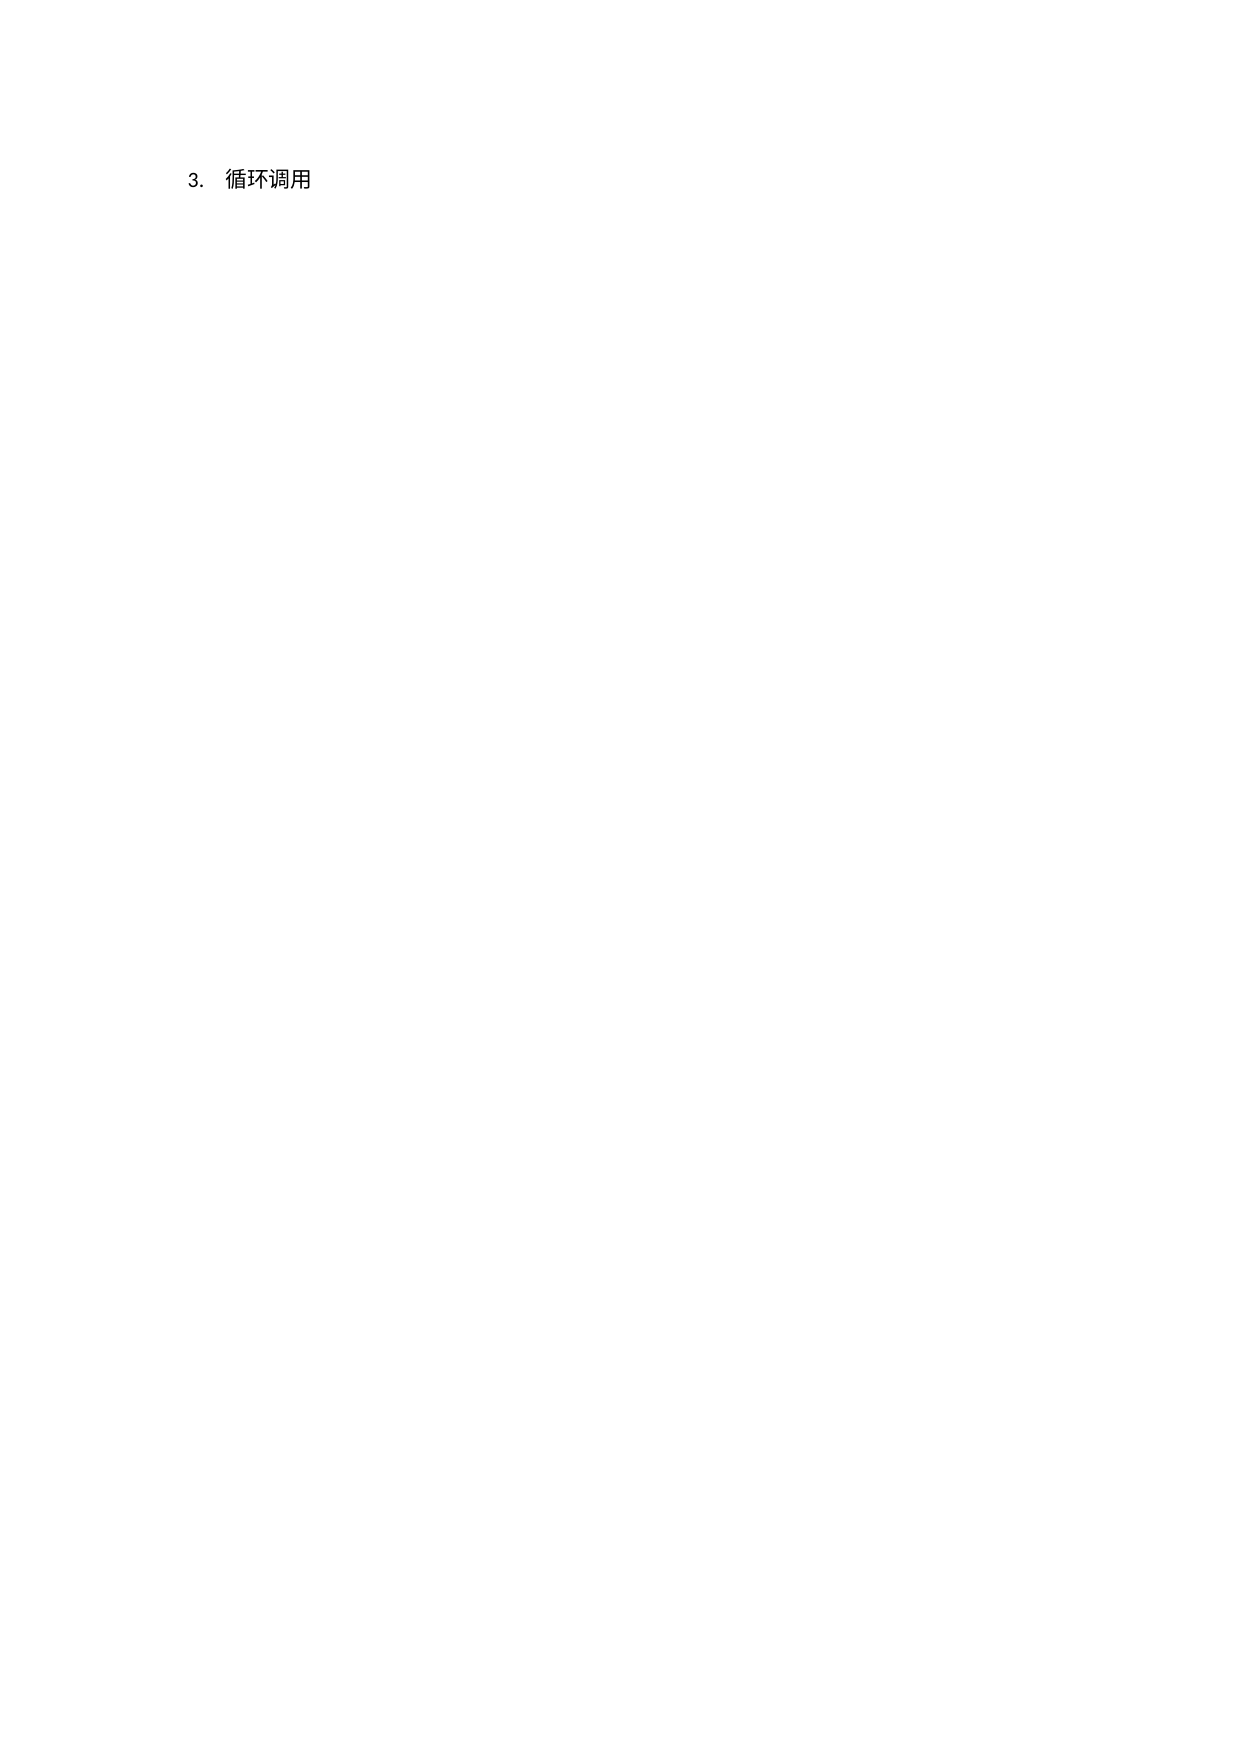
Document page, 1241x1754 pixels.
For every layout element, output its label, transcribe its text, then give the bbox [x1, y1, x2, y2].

list 循环调用 [187, 162, 1053, 194]
